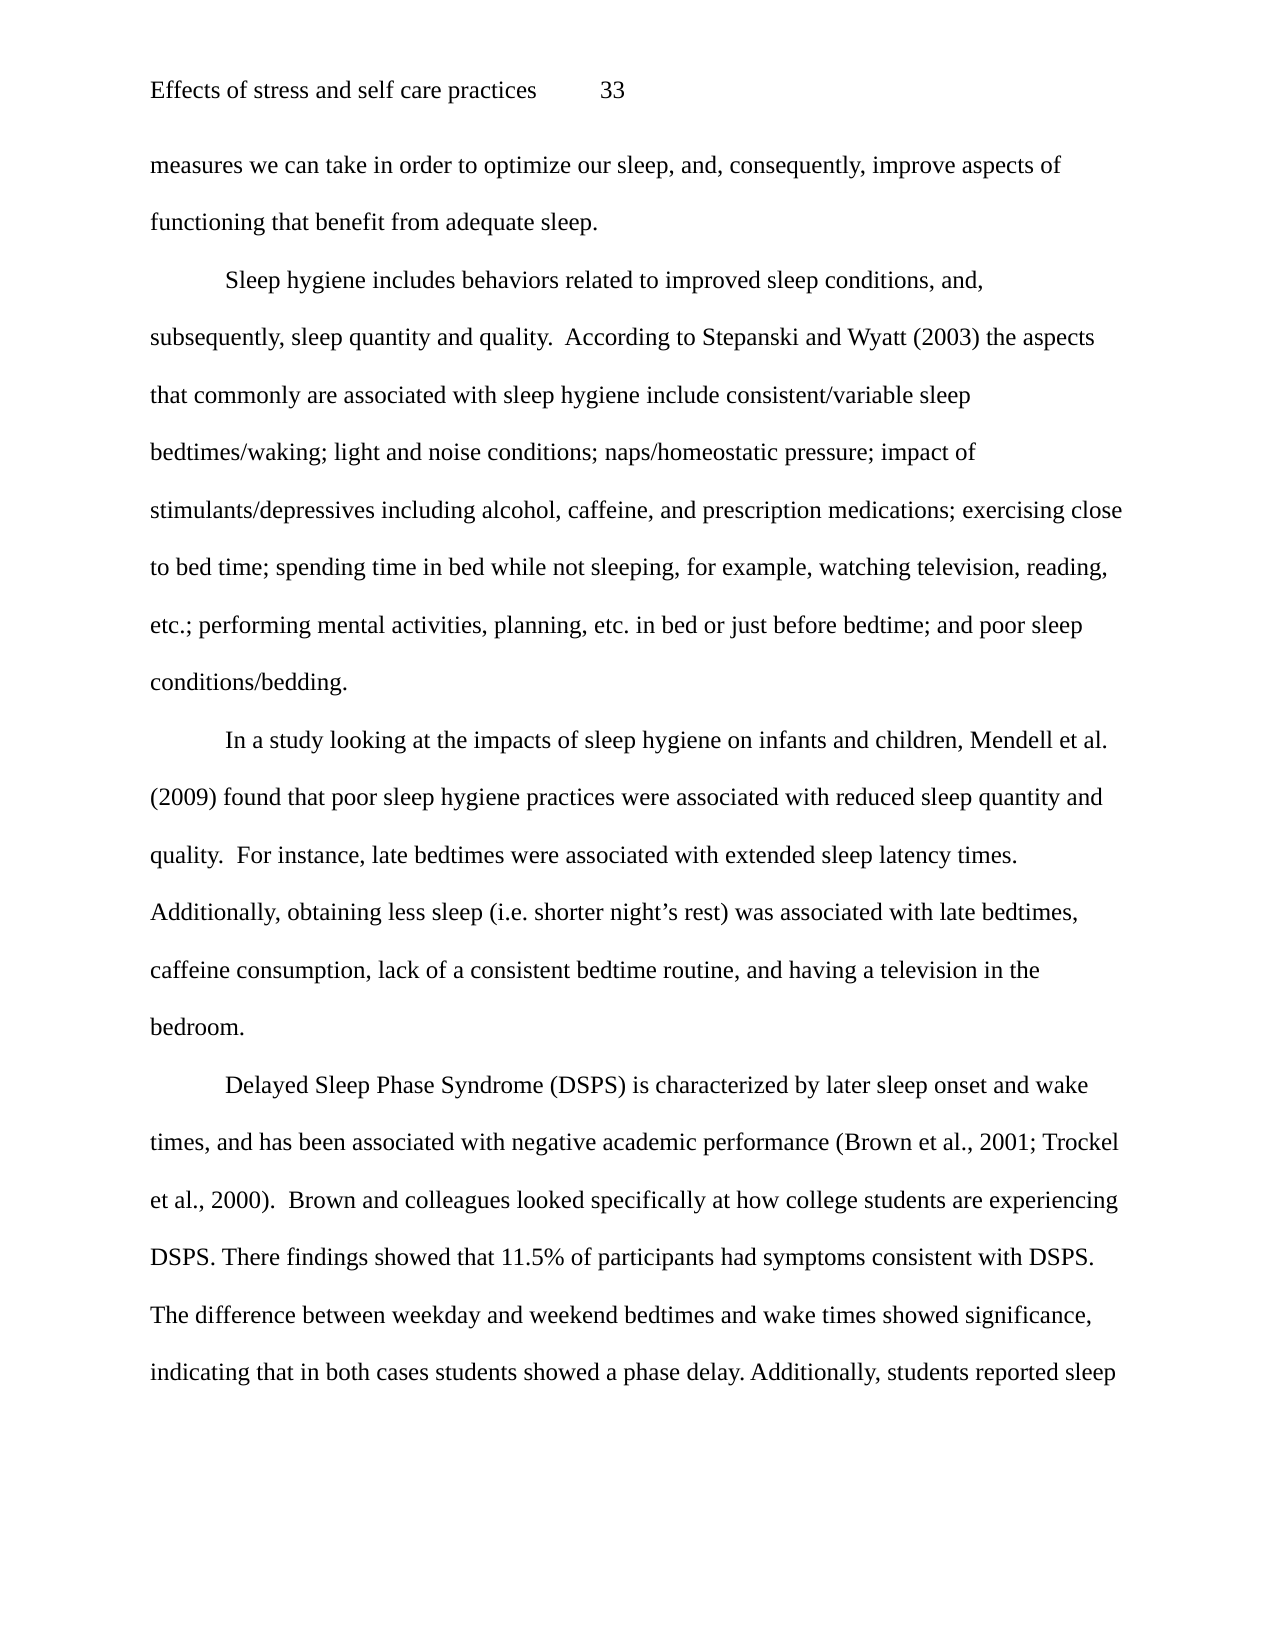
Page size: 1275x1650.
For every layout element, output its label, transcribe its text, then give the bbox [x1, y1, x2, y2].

text In a study looking at the impacts of sleep hygiene on infants and children, Mendell et al. (2009) found that poor sleep hygiene practices were associated with reduced sleep quantity and quality. For instance, late bedtimes were associated with extended sleep latency times. Additionally, obtaining less sleep (i.e. shorter night’s rest) was associated with late bedtimes, caffeine consumption, lack of a consistent bedtime routine, and having a television in the bedroom. [150, 725, 1125, 1041]
text Sleep hygiene includes behaviors related to improved sleep conditions, and, subsequently, sleep quantity and quality. According to Stepanski and Wyatt (2003) the aspects that commonly are associated with sleep hygiene include consistent/variable sleep bedtimes/waking; light and noise conditions; naps/homeostatic pressure; impact of stimulants/depressives including alcohol, caffeine, and prescription medications; exercising close to bed time; spending time in bed while not sleeping, for example, watching television, reading, etc.; performing mental activities, planning, etc. in bed or just before bedtime; and poor sleep conditions/bedding. [150, 265, 1125, 696]
